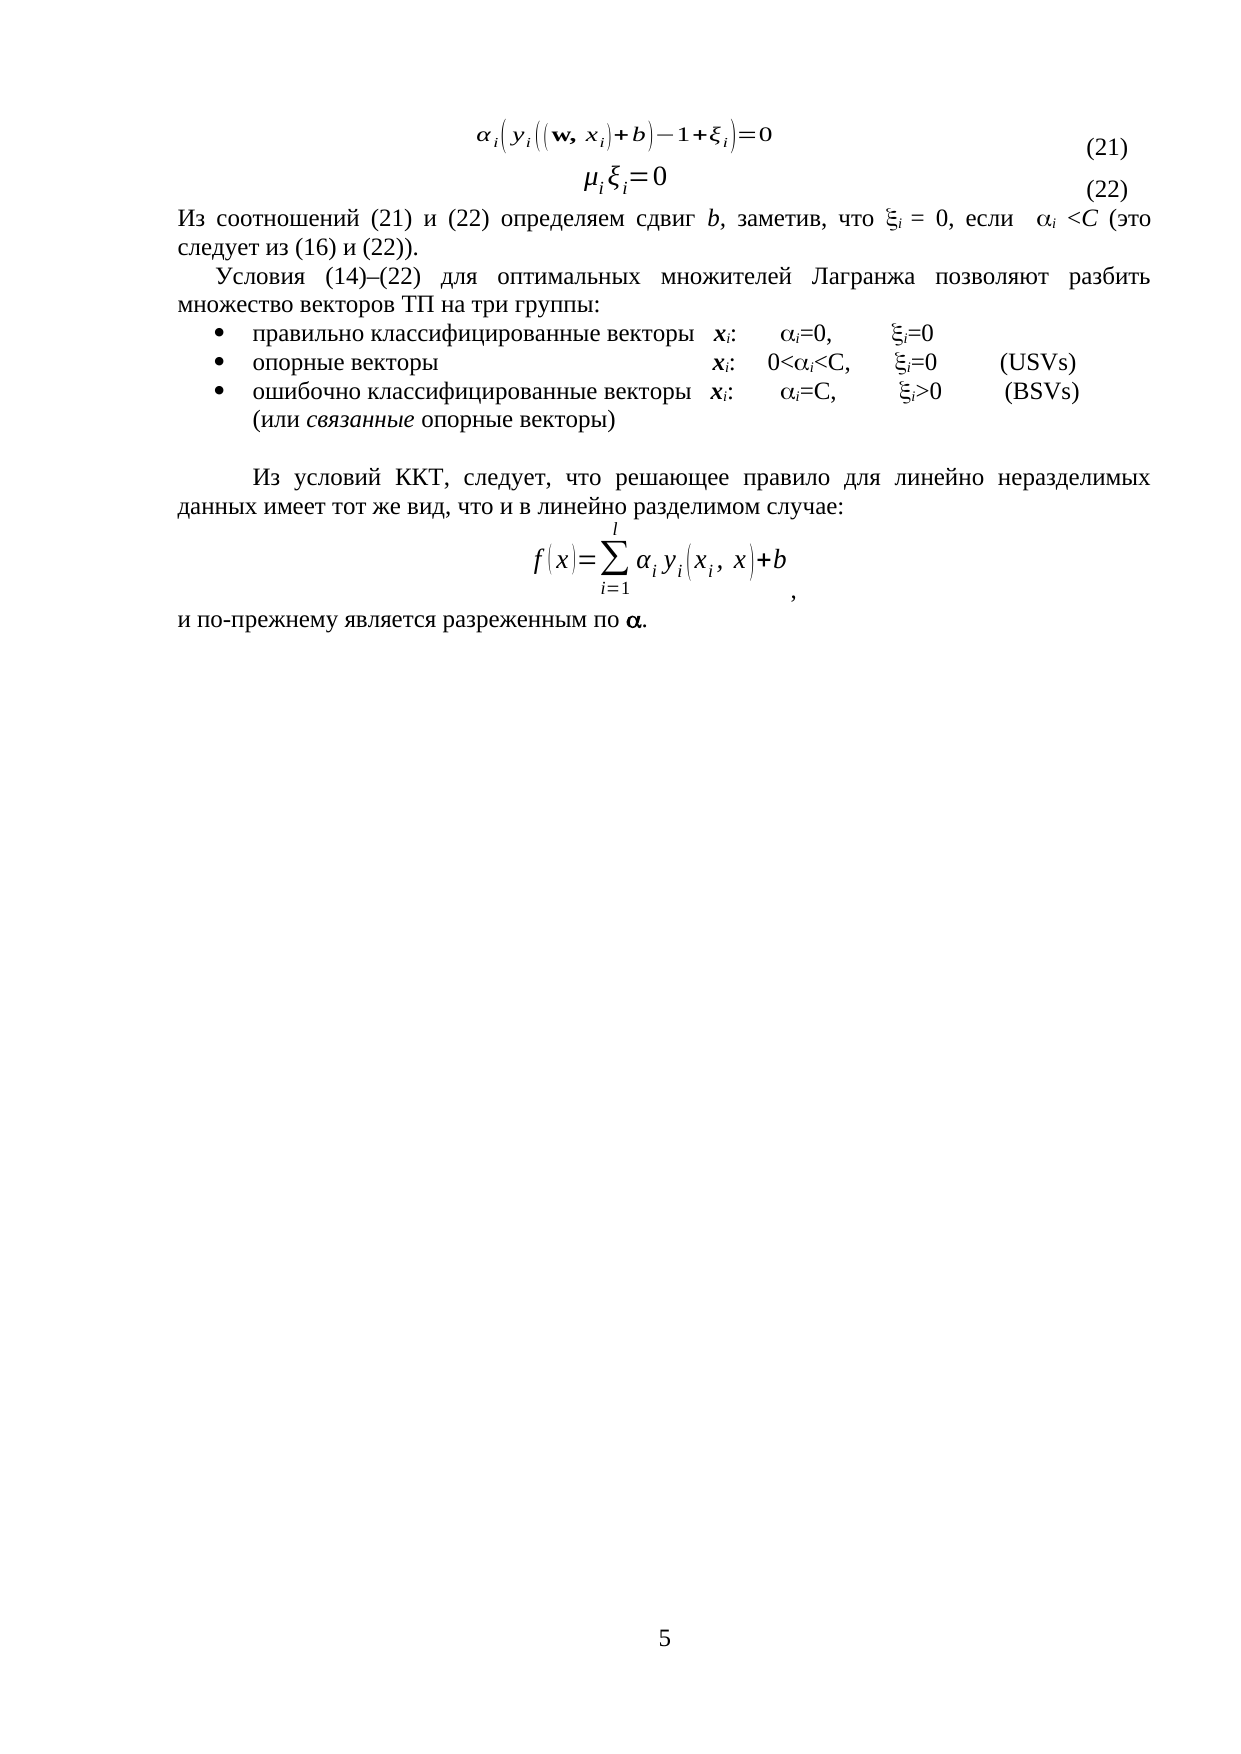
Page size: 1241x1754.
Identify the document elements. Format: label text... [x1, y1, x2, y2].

text , [177, 519, 1152, 604]
text (21) [177, 118, 1152, 161]
list ошибочно классифицированные векторы xi: i=C, i>0 (BSVs) [215, 376, 1152, 404]
list правильно классифицированные векторы xi: i=0, i=0 [215, 318, 1152, 347]
text и по-прежнему является разреженным по . [177, 604, 1152, 633]
list опорные векторы xi: 0<i<C, i=0 (USVs) [215, 347, 1152, 376]
text Из условий ККТ, следует, что решающее правило для линейно неразделимых данных имеет тот же вид, что и в линейно разделимом случае: [177, 462, 1152, 519]
text Из соотношений (21) и (22) определяем сдвиг b, заметив, что i = 0, если i <C (это следует из (16) и (22)). [177, 203, 1152, 261]
text (22) [177, 161, 1152, 203]
list (или связанные опорные векторы) [252, 404, 1152, 433]
text Условия (14)–(22) для оптимальных множителей Лагранжа позволяют разбить множество векторов ТП на три группы: [177, 261, 1152, 318]
